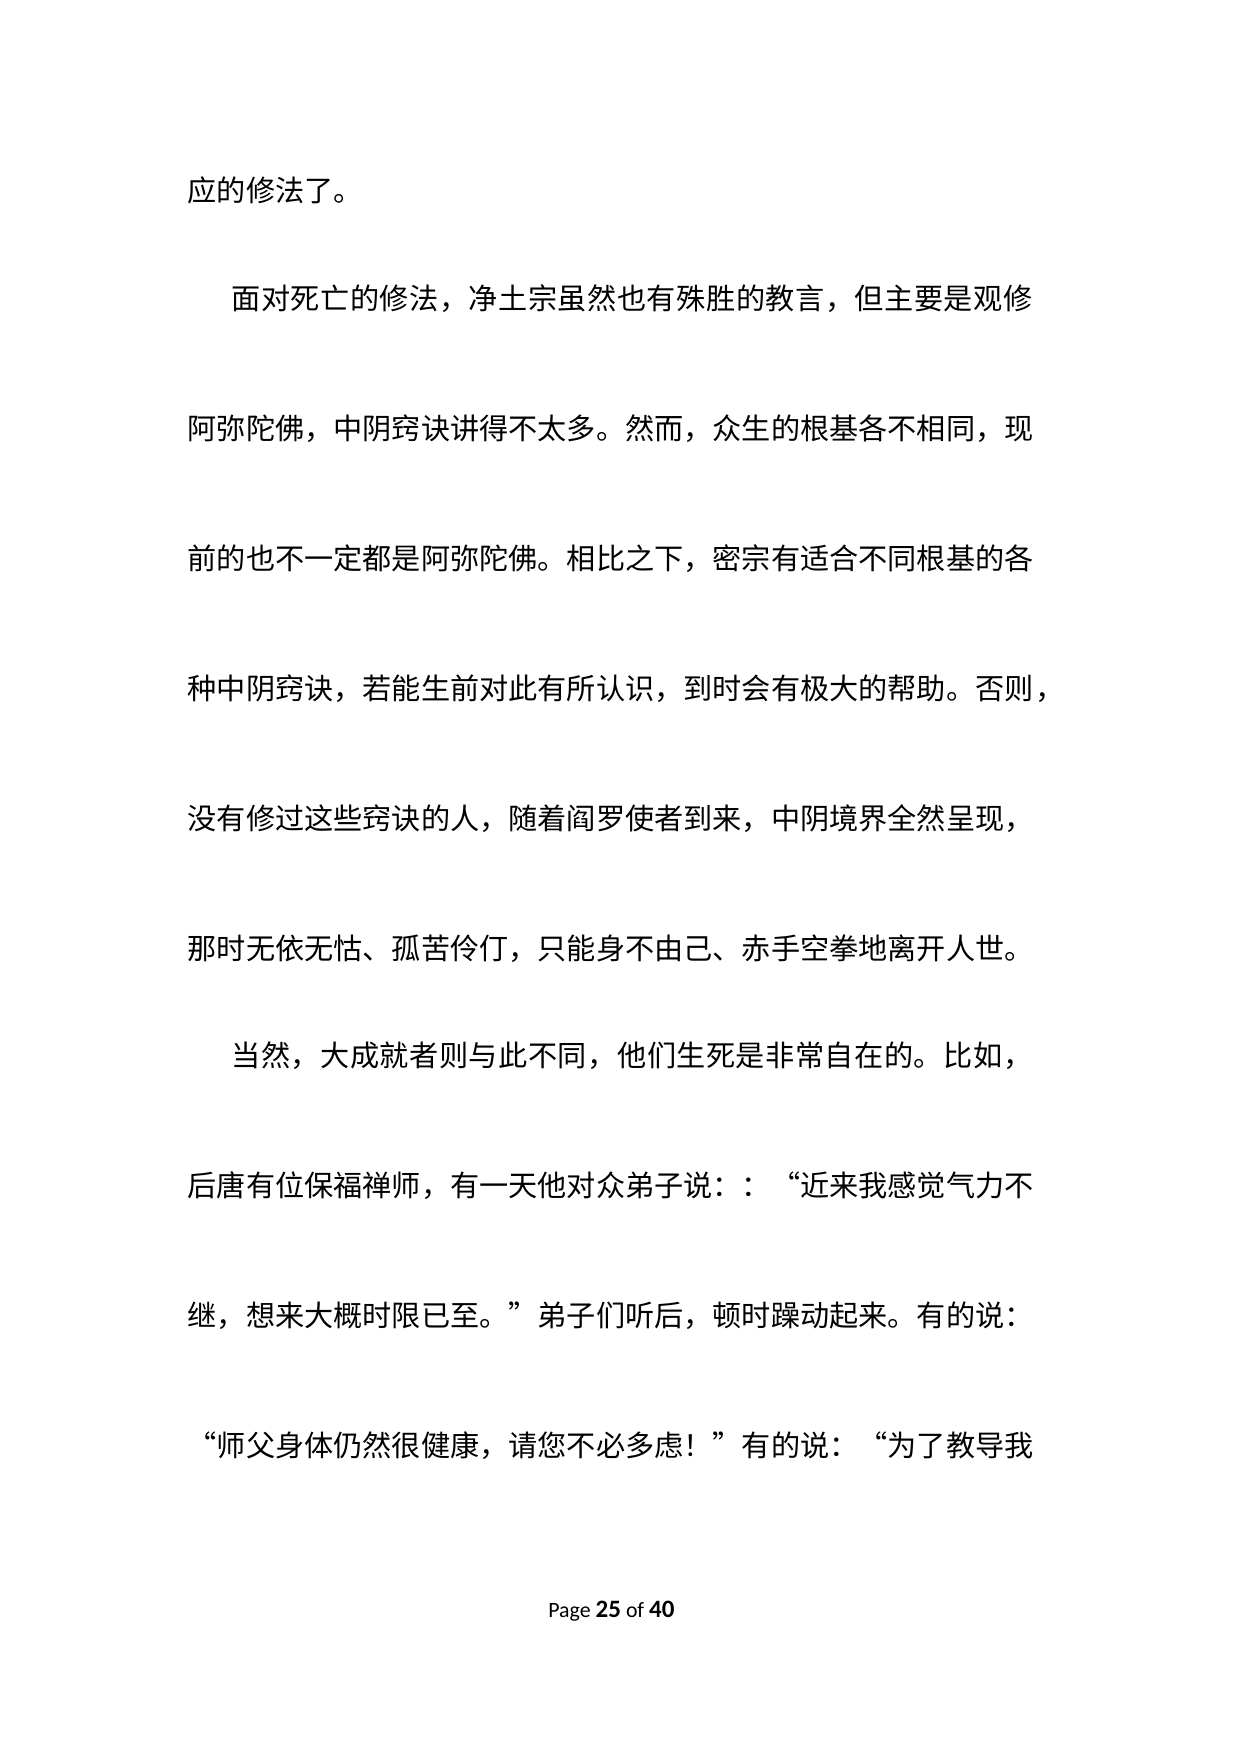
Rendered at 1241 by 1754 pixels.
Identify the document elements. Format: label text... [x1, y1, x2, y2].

text 面对死亡的修法，净土宗虽然也有殊胜的教言，但主要是观修阿弥陀佛，中阴窍诀讲得不太多。然而，众生的根基各不相同，现前的也不一定都是阿弥陀佛。相比之下，密宗有适合不同根基的各种中阴窍诀，若能生前对此有所认识，到时会有极大的帮助。否则，没有修过这些窍诀的人，随着阎罗使者到来，中阴境界全然呈现，那时无依无怙、孤苦伶仃，只能身不由己、赤手空拳地离开人世。 [187, 264, 1035, 979]
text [187, 157, 1035, 222]
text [187, 1021, 1035, 1476]
